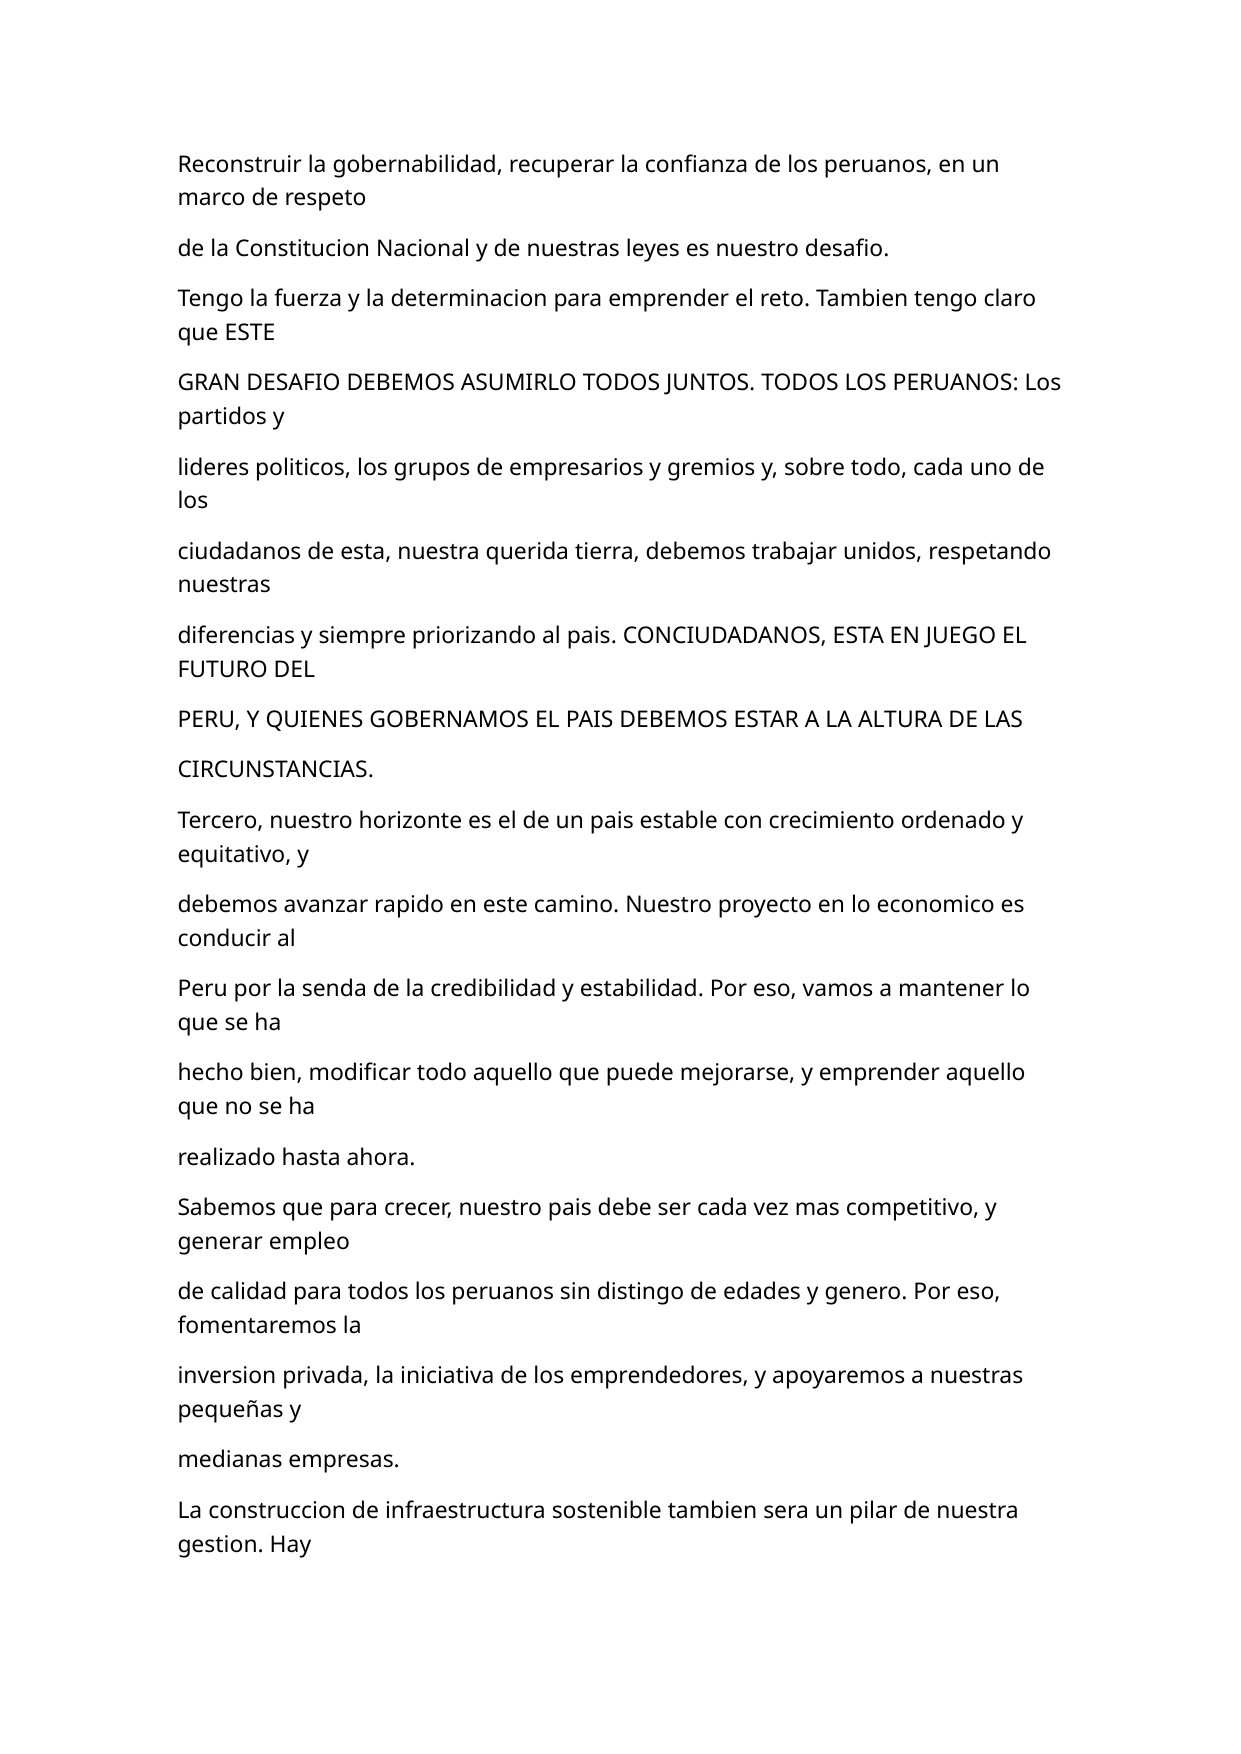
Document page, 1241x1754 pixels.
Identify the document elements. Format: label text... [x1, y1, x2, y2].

text inversion privada, la iniciativa de los emprendedores, y apoyaremos a nuestras pequeñas y [177, 1359, 1063, 1424]
text Sabemos que para crecer, nuestro pais debe ser cada vez mas competitivo, y generar empleo [177, 1191, 1063, 1256]
text medianas empresas. [177, 1443, 1063, 1475]
text hecho bien, modificar todo aquello que puede mejorarse, y emprender aquello que no se ha [177, 1056, 1063, 1121]
text Peru por la senda de la credibilidad y estabilidad. Por eso, vamos a mantener lo que se ha [177, 972, 1063, 1037]
text CIRCUNSTANCIAS. [177, 753, 1063, 785]
text Tengo la fuerza y la determinacion para emprender el reto. Tambien tengo claro que ESTE [177, 282, 1063, 347]
text de la Constitucion Nacional y de nuestras leyes es nuestro desafio. [177, 232, 1063, 263]
text GRAN DESAFIO DEBEMOS ASUMIRLO TODOS JUNTOS. TODOS LOS PERUANOS: Los partidos y [177, 366, 1063, 431]
text diferencias y siempre priorizando al pais. CONCIUDADANOS, ESTA EN JUEGO EL FUTURO DEL [177, 619, 1063, 684]
text realizado hasta ahora. [177, 1141, 1063, 1172]
text La construccion de infraestructura sostenible tambien sera un pilar de nuestra gestion. Hay [177, 1494, 1063, 1559]
text ciudadanos de esta, nuestra querida tierra, debemos trabajar unidos, respetando nuestras [177, 535, 1063, 600]
text PERU, Y QUIENES GOBERNAMOS EL PAIS DEBEMOS ESTAR A LA ALTURA DE LAS [177, 703, 1063, 734]
text Reconstruir la gobernabilidad, recuperar la confianza de los peruanos, en un marco de respeto [177, 148, 1063, 213]
text Tercero, nuestro horizonte es el de un pais estable con crecimiento ordenado y equitativo, y [177, 804, 1063, 869]
text de calidad para todos los peruanos sin distingo de edades y genero. Por eso, fomentaremos la [177, 1275, 1063, 1340]
text lideres politicos, los grupos de empresarios y gremios y, sobre todo, cada uno de los [177, 451, 1063, 516]
text debemos avanzar rapido en este camino. Nuestro proyecto en lo economico es conducir al [177, 888, 1063, 953]
